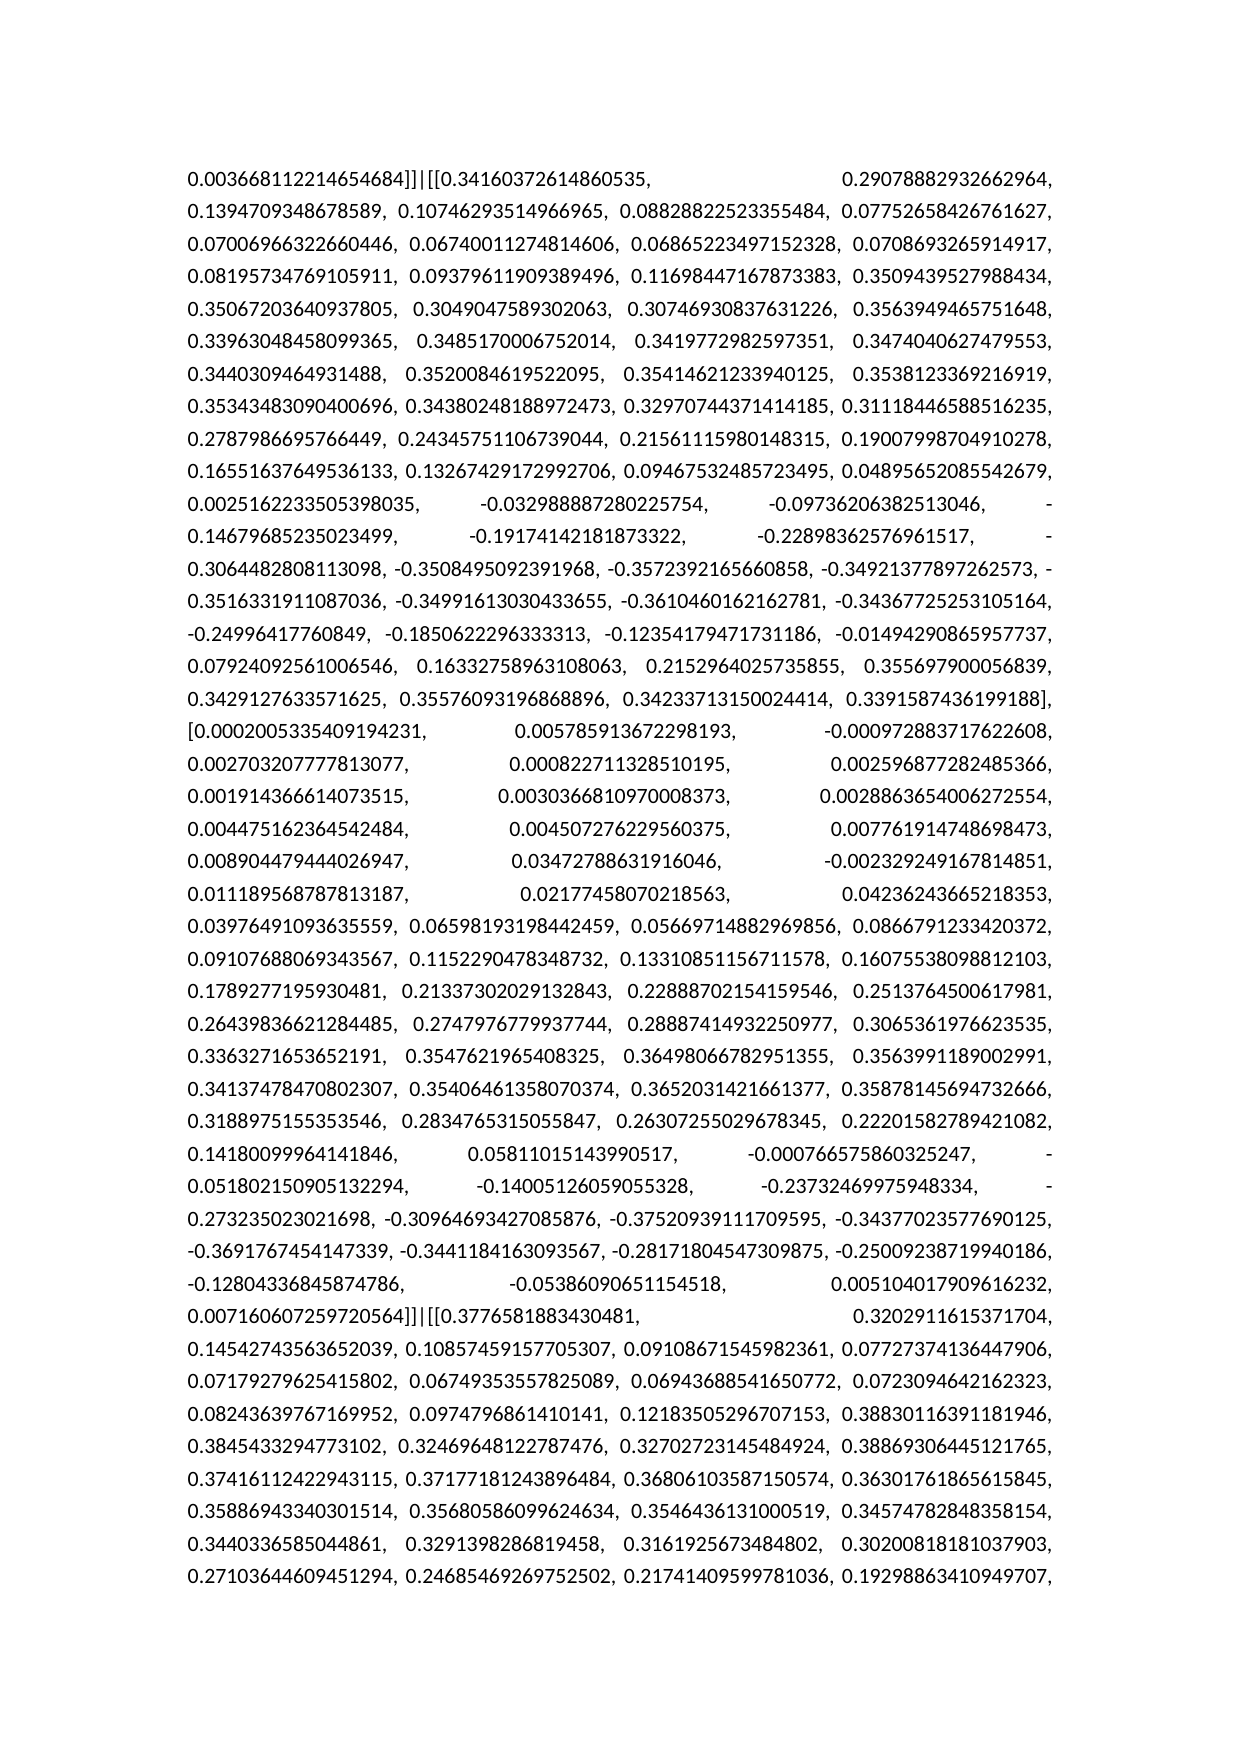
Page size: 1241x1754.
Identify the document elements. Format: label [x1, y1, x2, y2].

text [187, 162, 1053, 1592]
